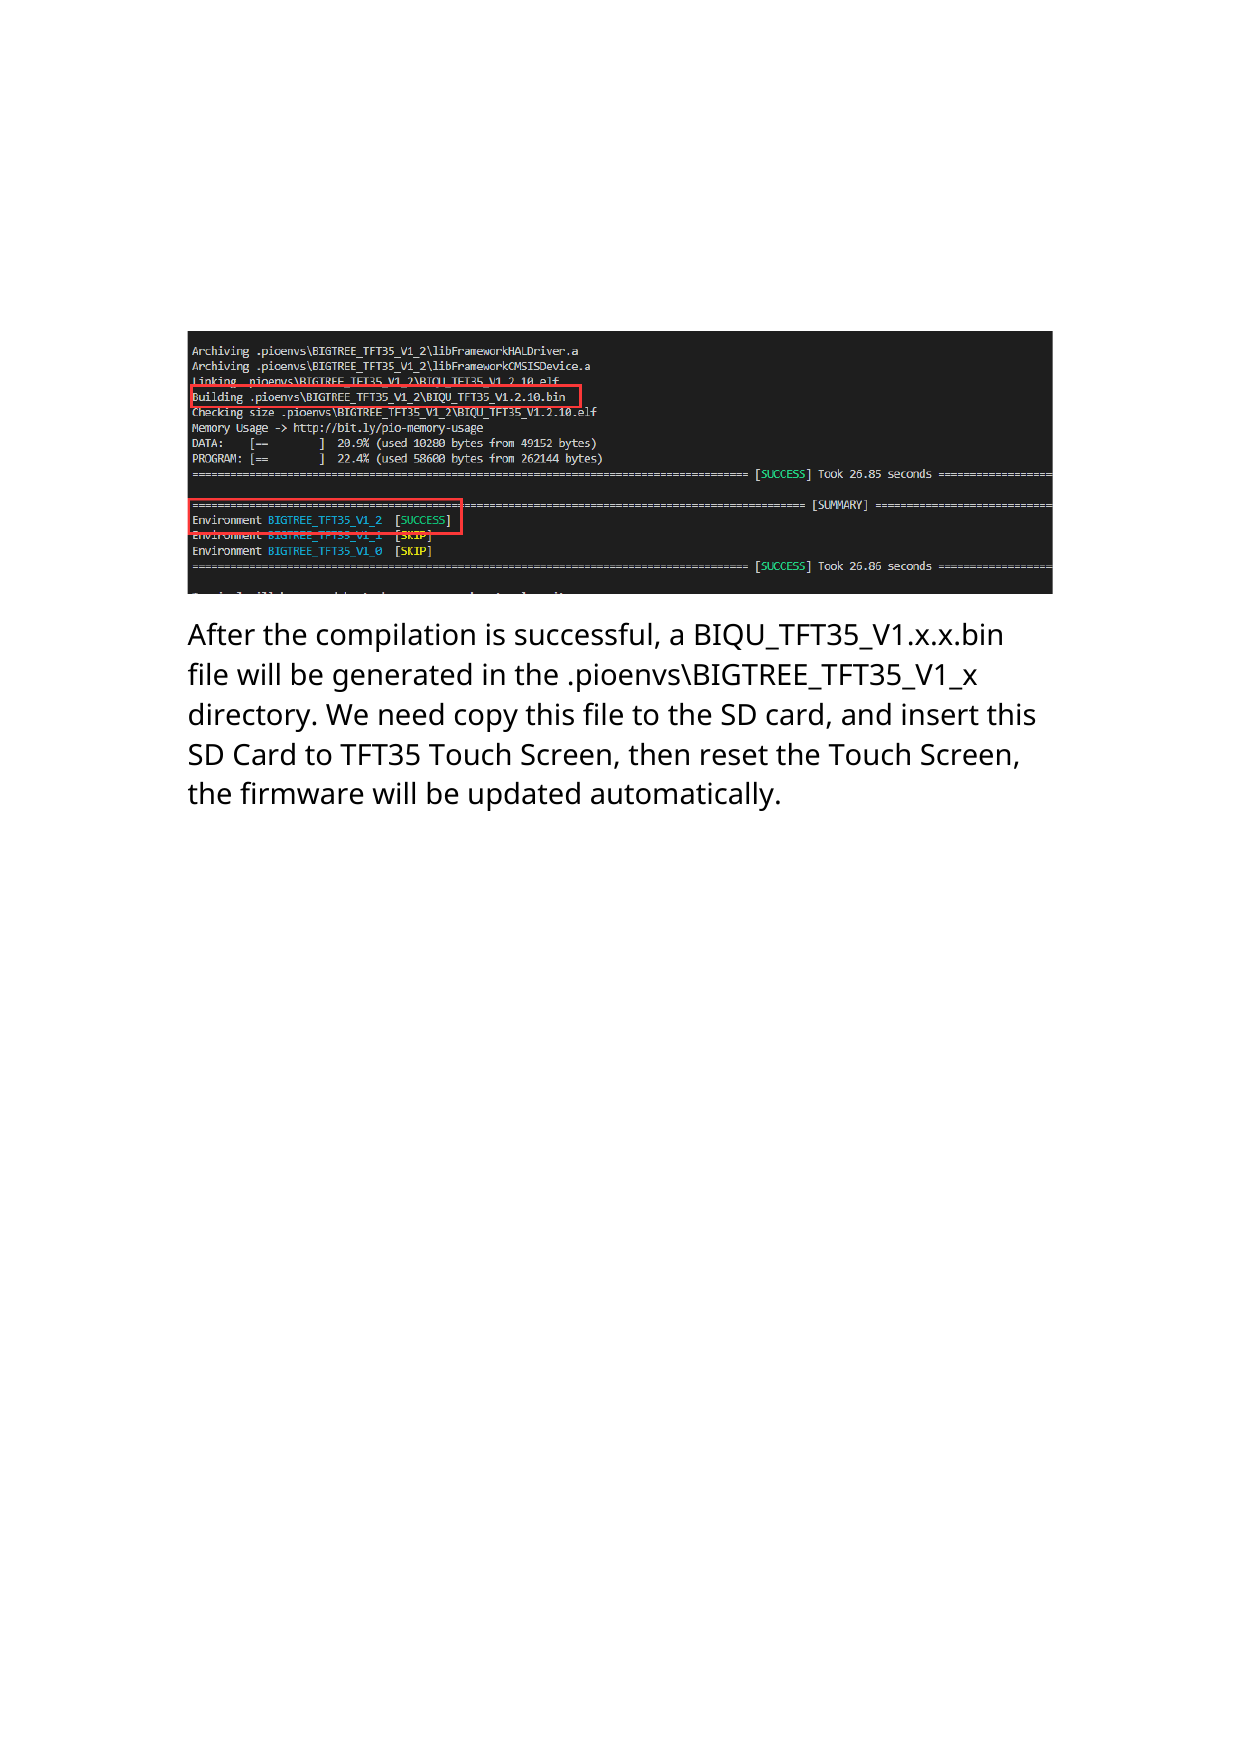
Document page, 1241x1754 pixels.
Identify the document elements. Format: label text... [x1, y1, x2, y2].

picture [187, 331, 1053, 594]
text After the compilation is successful, a BIQU_TFT35_V1.x.x.bin file will be generated in the .pioenvs\BIGTREE_TFT35_V1_x directory. We need copy this file to the SD card, and insert this SD Card to TFT35 Touch Screen, then reset the Touch Screen, the firmware will be updated automatically. [187, 615, 1053, 813]
